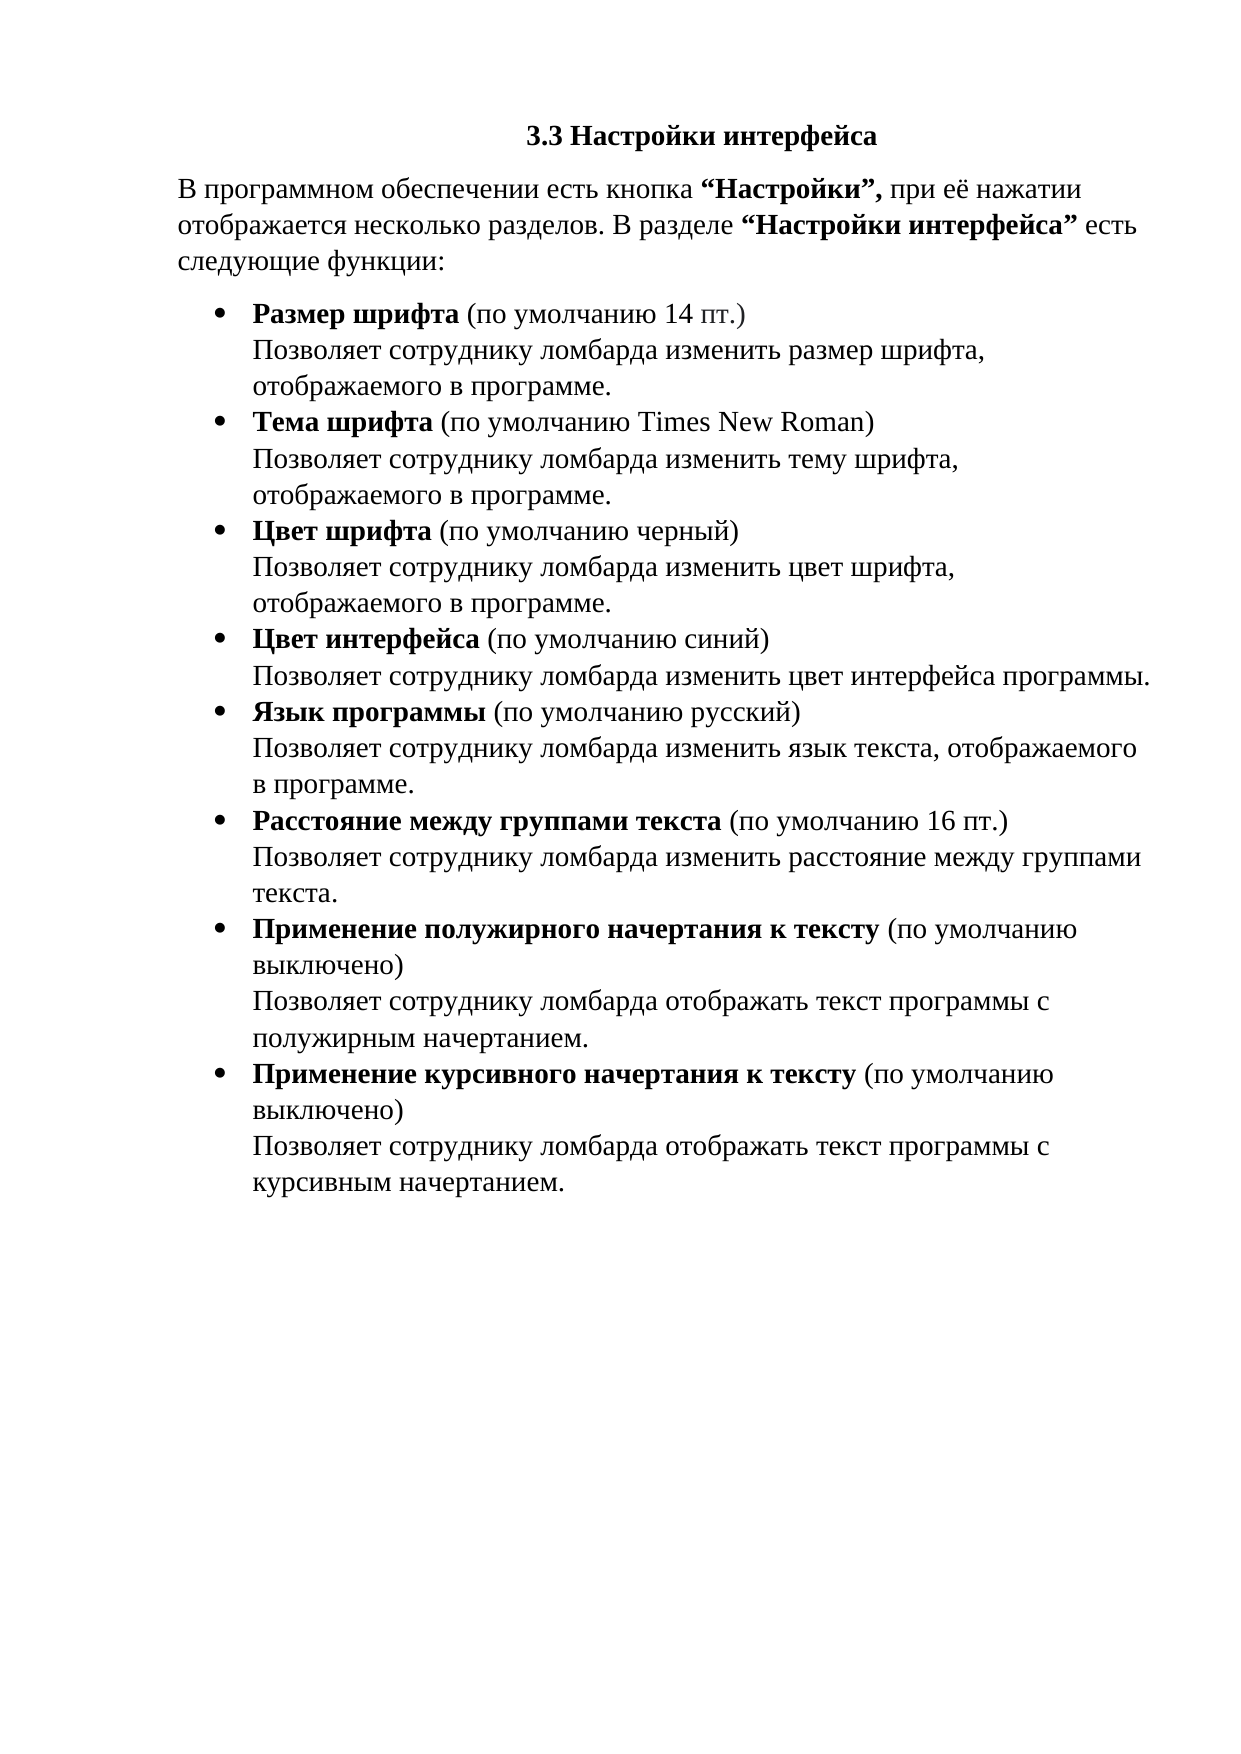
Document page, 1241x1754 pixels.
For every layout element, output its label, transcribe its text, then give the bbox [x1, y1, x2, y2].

list Позволяет сотруднику ломбарда изменить размер шрифта, отображаемого в программе. [252, 332, 1152, 402]
list Цвет шрифта (по умолчанию черный) [215, 513, 1152, 547]
list Позволяет сотруднику ломбарда изменить язык текста, отображаемого в программе. [252, 730, 1152, 800]
list Позволяет сотруднику ломбарда изменить тему шрифта, отображаемого в программе. [252, 441, 1152, 511]
list Размер шрифта (по умолчанию 14 пт.) [215, 296, 1152, 330]
list Позволяет сотруднику ломбарда изменить расстояние между группами текста. [252, 839, 1152, 908]
list Применение полужирного начертания к тексту (по умолчанию выключено) [215, 911, 1152, 981]
list Позволяет сотруднику ломбарда изменить цвет интерфейса программы. [252, 658, 1152, 691]
text В программном обеспечении есть кнопка “Настройки”, при её нажатии отображается несколько разделов. В разделе “Настройки интерфейса” есть следующие функции: [177, 171, 1152, 277]
list Тема шрифта (по умолчанию Times New Roman) [215, 404, 1152, 438]
list Позволяет сотруднику ломбарда отображать текст программы с курсивным начертанием. [252, 1128, 1152, 1198]
list Позволяет сотруднику ломбарда изменить цвет шрифта, отображаемого в программе. [252, 549, 1152, 619]
list Позволяет сотруднику ломбарда отображать текст программы с полужирным начертанием. [252, 983, 1152, 1053]
list Расстояние между группами текста (по умолчанию 16 пт.) [215, 803, 1152, 836]
list Применение курсивного начертания к тексту (по умолчанию выключено) [215, 1056, 1152, 1126]
list Цвет интерфейса (по умолчанию синий) [215, 622, 1152, 655]
list 3.3 Настройки интерфейса [252, 118, 1152, 152]
list Язык программы (по умолчанию русский) [215, 694, 1152, 728]
